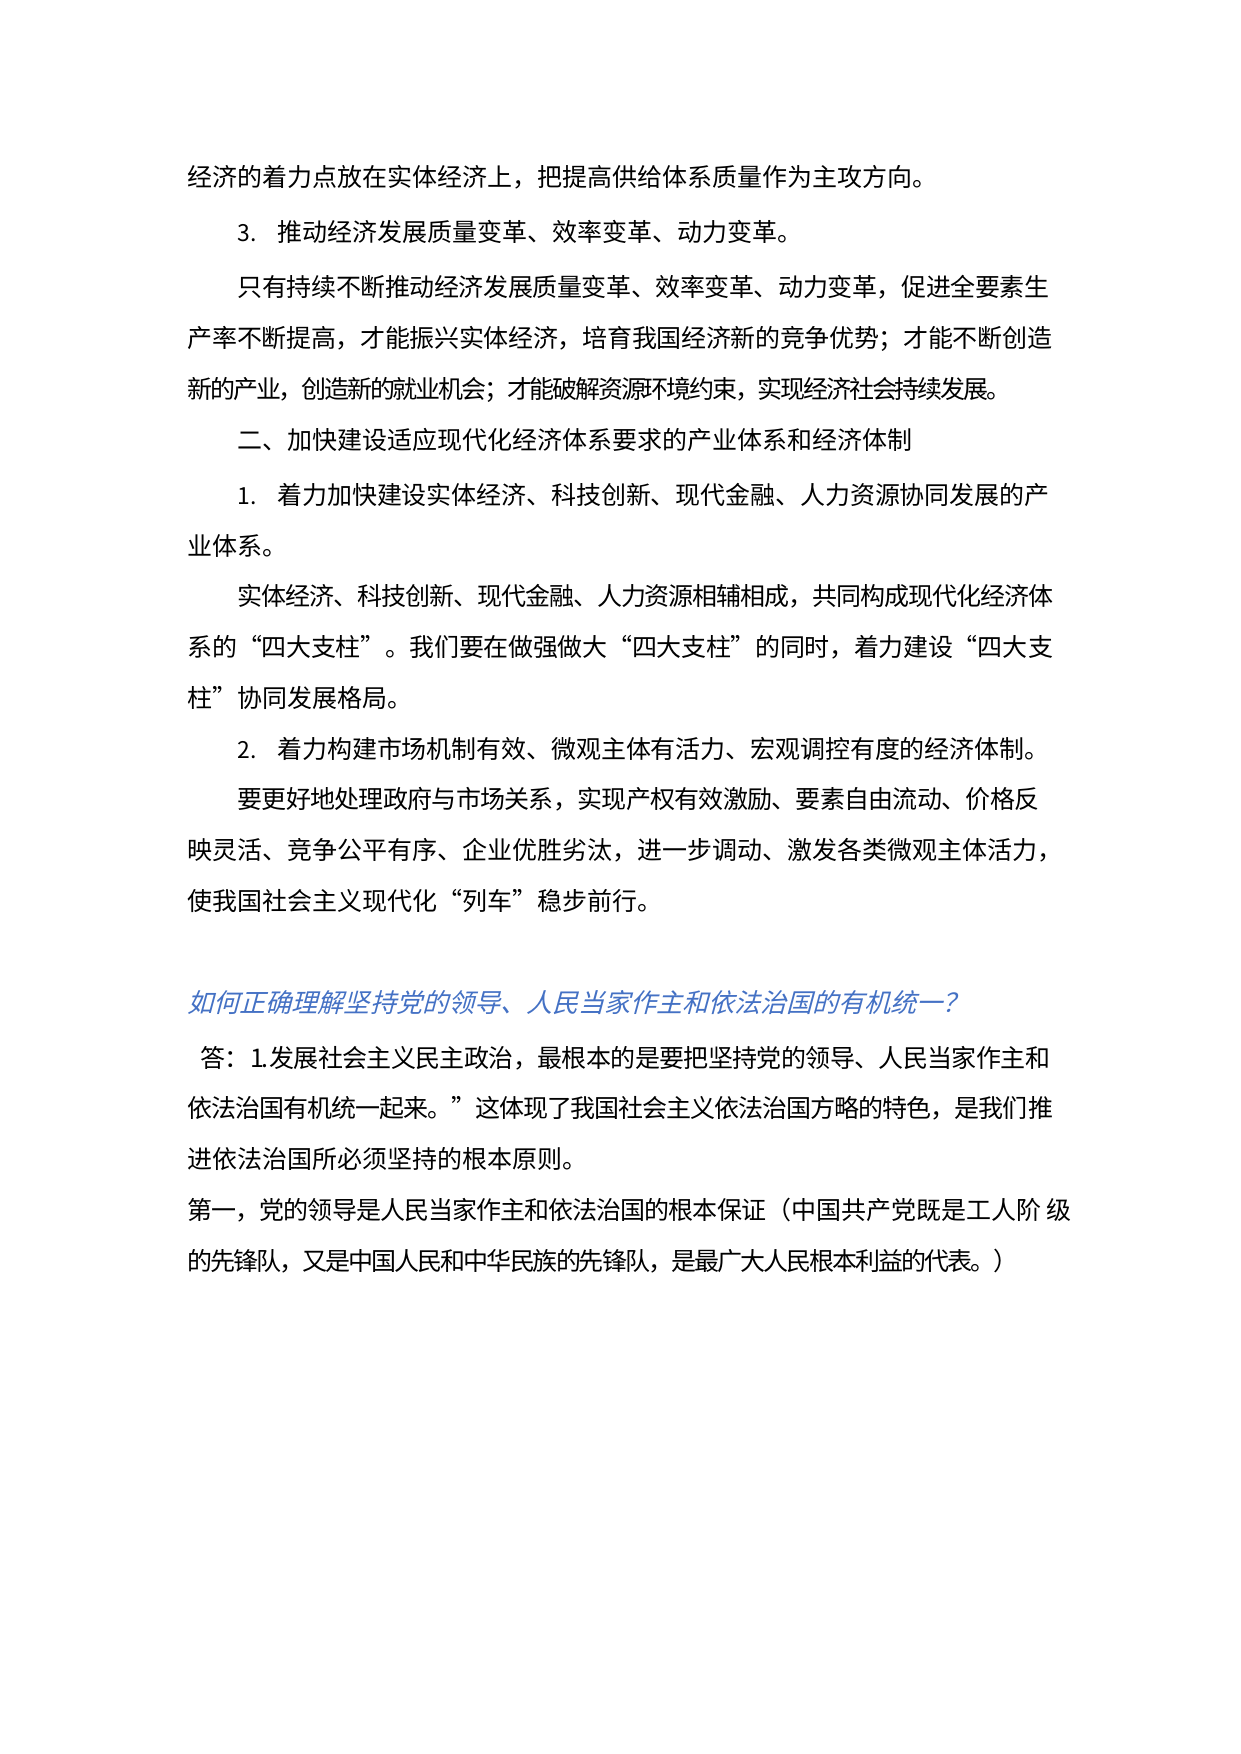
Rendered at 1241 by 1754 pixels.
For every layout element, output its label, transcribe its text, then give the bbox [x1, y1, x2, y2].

text 映灵活、竞争公平有序、企业优胜劣汰，进一步调动、激发各类微观主体活力， 使我国社会主义现代化“列车”稳步前行。 [187, 831, 1066, 918]
text 二、加快建设适应现代化经济体系要求的产业体系和经济体制 [237, 420, 1090, 456]
list 着力加快建设实体经济、科技创新、现代金融、人力资源协同发展的产业体系。 [187, 475, 1053, 562]
text 只有持续不断推动经济发展质量变革、效率变革、动力变革，促进全要素生产率不断提高，才能振兴实体经济，培育我国经济新的竞争优势；才能不断创造新的产业，创造新的就业机会；才能破解资源环境约束，实现经济社会持续发展。 [187, 268, 1053, 406]
list 着力构建市场机制有效、微观主体有活力、宏观调控有度的经济体制。要更好地处理政府与市场关系，实现产权有效激励、要素自由流动、价格反 [237, 729, 1053, 816]
text 实体经济、科技创新、现代金融、人力资源相辅相成，共同构成现代化经济体系的“四大支柱”。我们要在做强做大“四大支柱”的同时，着力建设“四大支柱”协同发展格局。 [187, 577, 1053, 714]
list 推动经济发展质量变革、效率变革、动力变革。 [237, 213, 1090, 249]
text 经济的着力点放在实体经济上，把提高供给体系质量作为主攻方向。 [187, 158, 1090, 194]
subtitle 如何正确理解坚持党的领导、人民当家作主和依法治国的有机统一？ [187, 982, 1090, 1020]
text 第一，党的领导是人民当家作主和依法治国的根本保证（中国共产党既是工人阶 级的先锋队，又是中国人民和中华民族的先锋队，是最广大人民根本利益的代表。） [187, 1191, 1078, 1277]
text 答：1.发展社会主义民主政治，最根本的是要把坚持党的领导、人民当家作主和依法治国有机统一起来。”这体现了我国社会主义依法治国方略的特色，是我们推进依法治国所必须坚持的根本原则。 [187, 1038, 1053, 1176]
